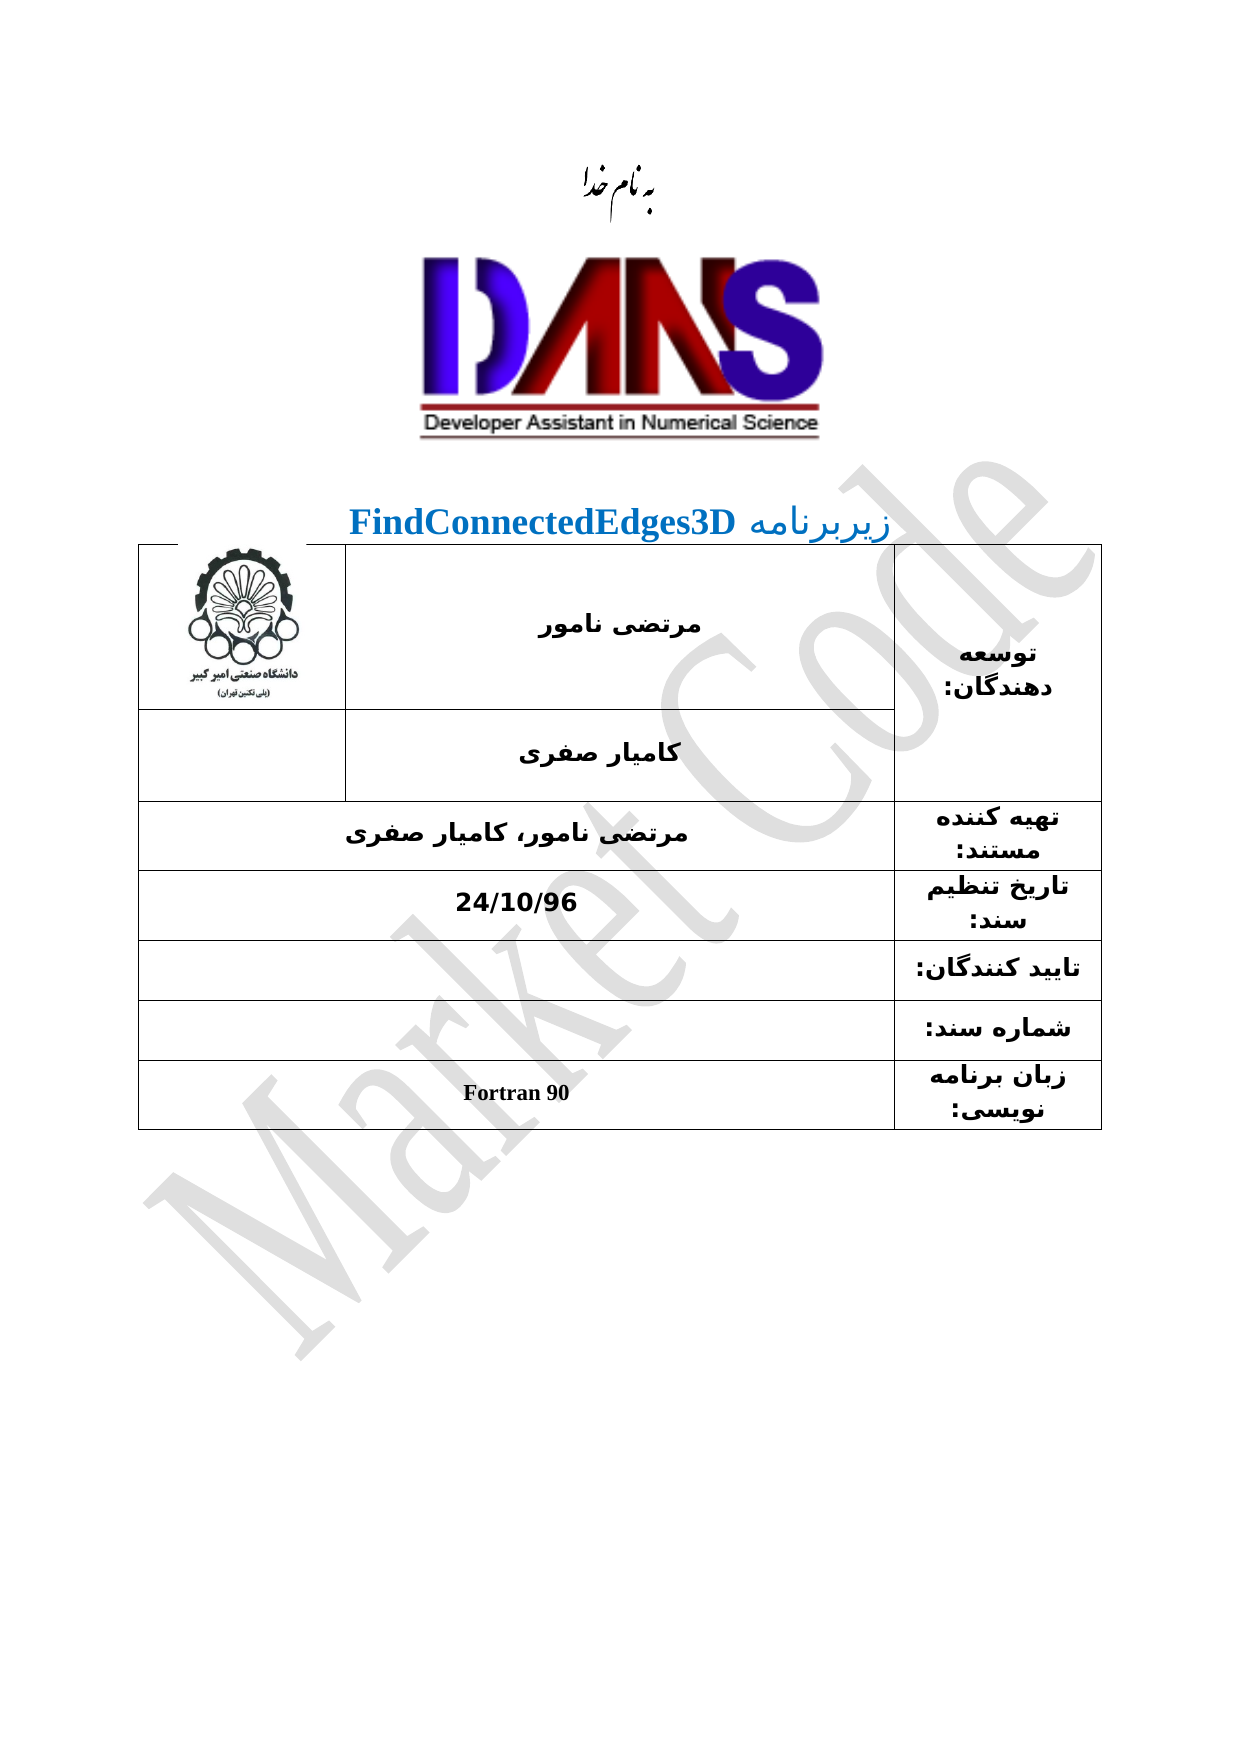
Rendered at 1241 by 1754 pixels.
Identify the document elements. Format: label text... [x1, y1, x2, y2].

table_cell تهیه کننده مستند: [895, 802, 1101, 870]
table_cell [139, 1001, 894, 1060]
table_cell زبان برنامه نویسی: [895, 1061, 1101, 1129]
picture [178, 544, 307, 704]
table_cell 24/10/96 [139, 871, 894, 940]
table_cell تایید کنندگان: [895, 941, 1101, 1000]
picture [573, 150, 667, 226]
text زیربرنامه FindConnectedEdges3D [150, 500, 1090, 544]
table_header [139, 545, 345, 709]
table_cell [139, 941, 894, 1000]
table_cell Fortran 90 [139, 1061, 894, 1129]
table_cell کامیار صفری [346, 710, 894, 801]
table_header توسعه دهندگان: [895, 545, 1101, 801]
table_cell تاریخ تنظیم سند: [895, 871, 1101, 940]
table_cell [139, 710, 345, 801]
picture [399, 244, 841, 460]
table_header مرتضی نامور [346, 545, 894, 709]
table_cell شماره سند: [895, 1001, 1101, 1060]
table_cell مرتضی نامور، کامیار صفری [139, 802, 894, 870]
